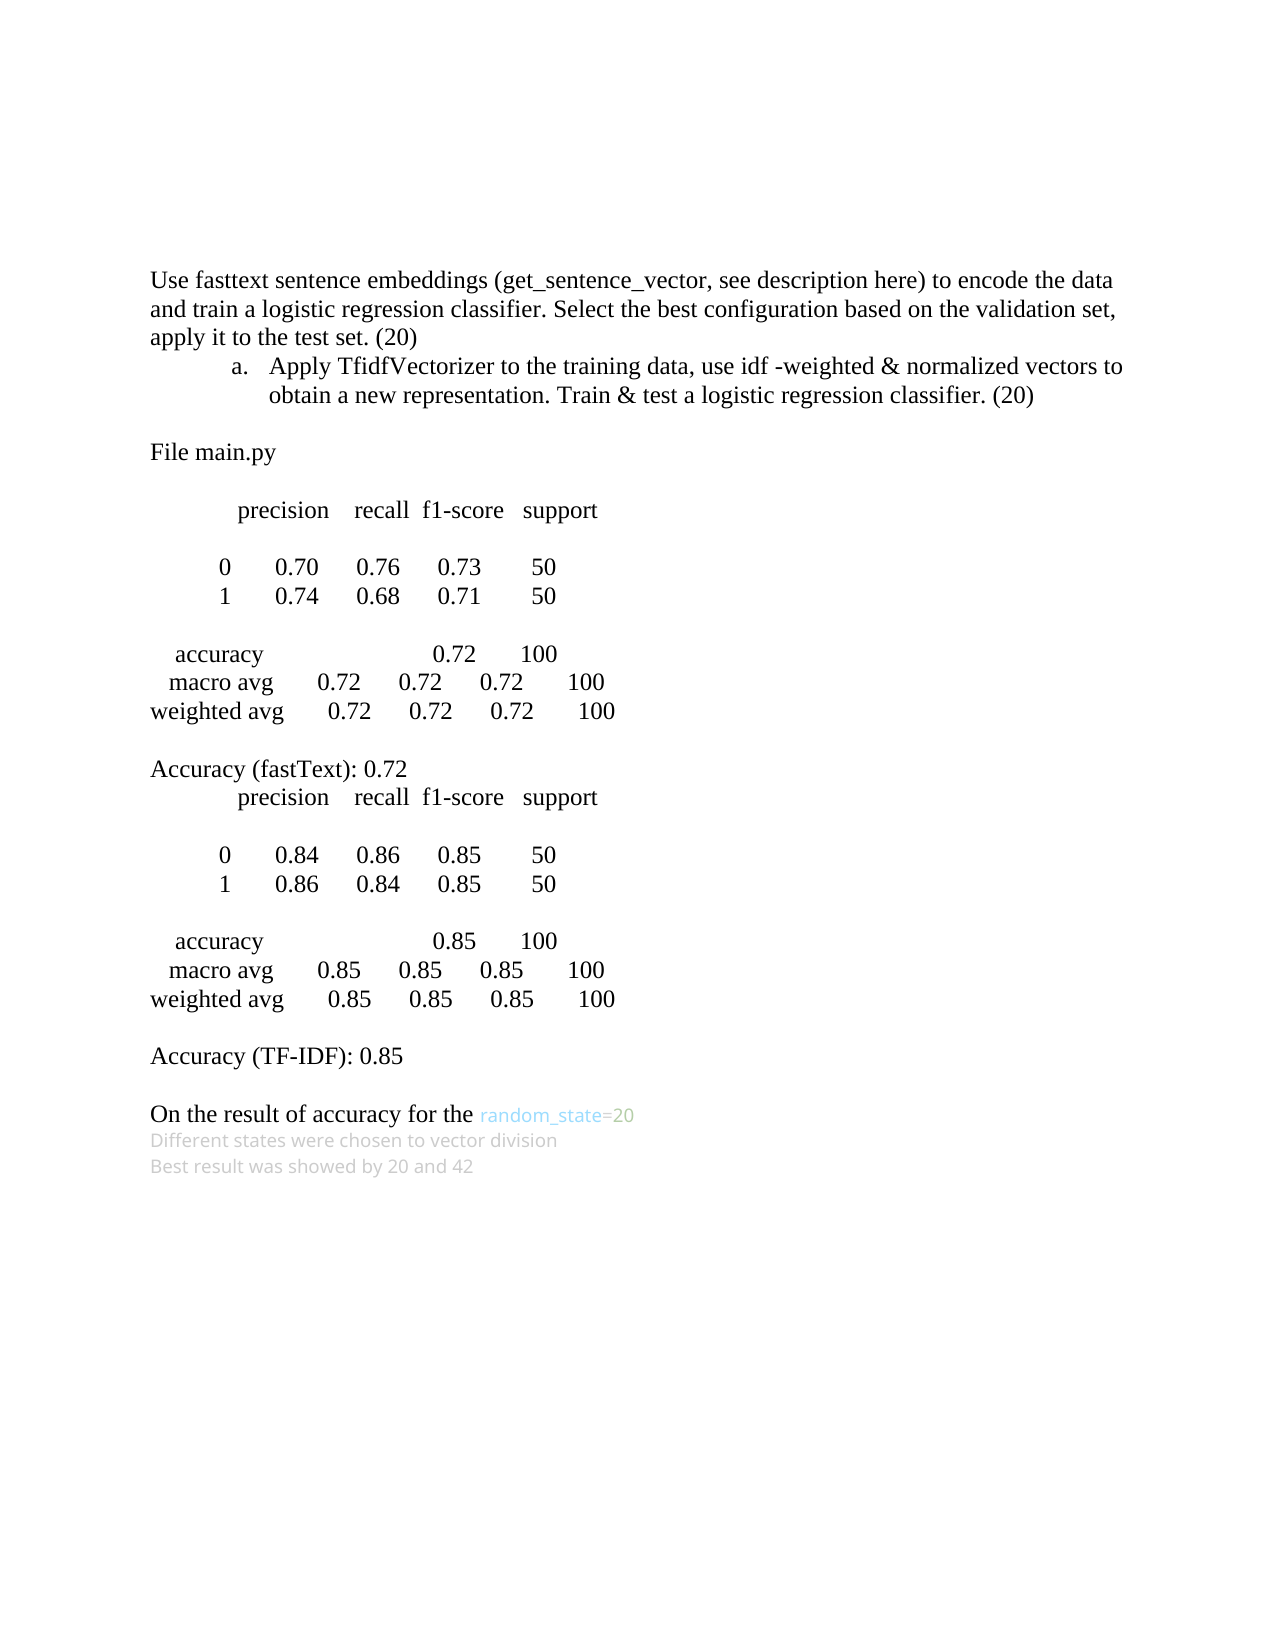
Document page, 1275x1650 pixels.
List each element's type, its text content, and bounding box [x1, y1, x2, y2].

text 0 0.84 0.86 0.85 50 [150, 840, 1125, 869]
text 1 0.74 0.68 0.71 50 [150, 581, 1125, 610]
text accuracy 0.72 100 [150, 639, 1125, 667]
text 1 0.86 0.84 0.85 50 [150, 869, 1125, 897]
text macro avg 0.85 0.85 0.85 100 [150, 955, 1125, 984]
text Accuracy (TF-IDF): 0.85 [150, 1041, 1125, 1070]
text Different states were chosen to vector division [150, 1127, 1125, 1153]
text macro avg 0.72 0.72 0.72 100 [150, 667, 1125, 696]
text accuracy 0.85 100 [150, 926, 1125, 955]
text Best result was showed by 20 and 42 [150, 1153, 1125, 1178]
text 0 0.70 0.76 0.73 50 [150, 552, 1125, 581]
text On the result of accuracy for the random_state=20 [150, 1099, 1125, 1127]
text File main.py [150, 437, 1125, 466]
text Accuracy (fastText): 0.72 [150, 754, 1125, 782]
text precision recall f1-score support [150, 495, 1125, 524]
text weighted avg 0.85 0.85 0.85 100 [150, 984, 1125, 1012]
list Apply TfidfVectorizer to the training data, use idf -weighted & normalized vectors to obtain a new representation. Train & test a logistic regression classifier. (20) [231, 351, 1125, 409]
text Use fasttext sentence embeddings (get_sentence_vector, see description here) to encode the data and train a logistic regression classifier. Select the best configuration based on the validation set, apply it to the test set. (20) [150, 265, 1125, 351]
text weighted avg 0.72 0.72 0.72 100 [150, 696, 1125, 725]
text precision recall f1-score support [150, 782, 1125, 811]
